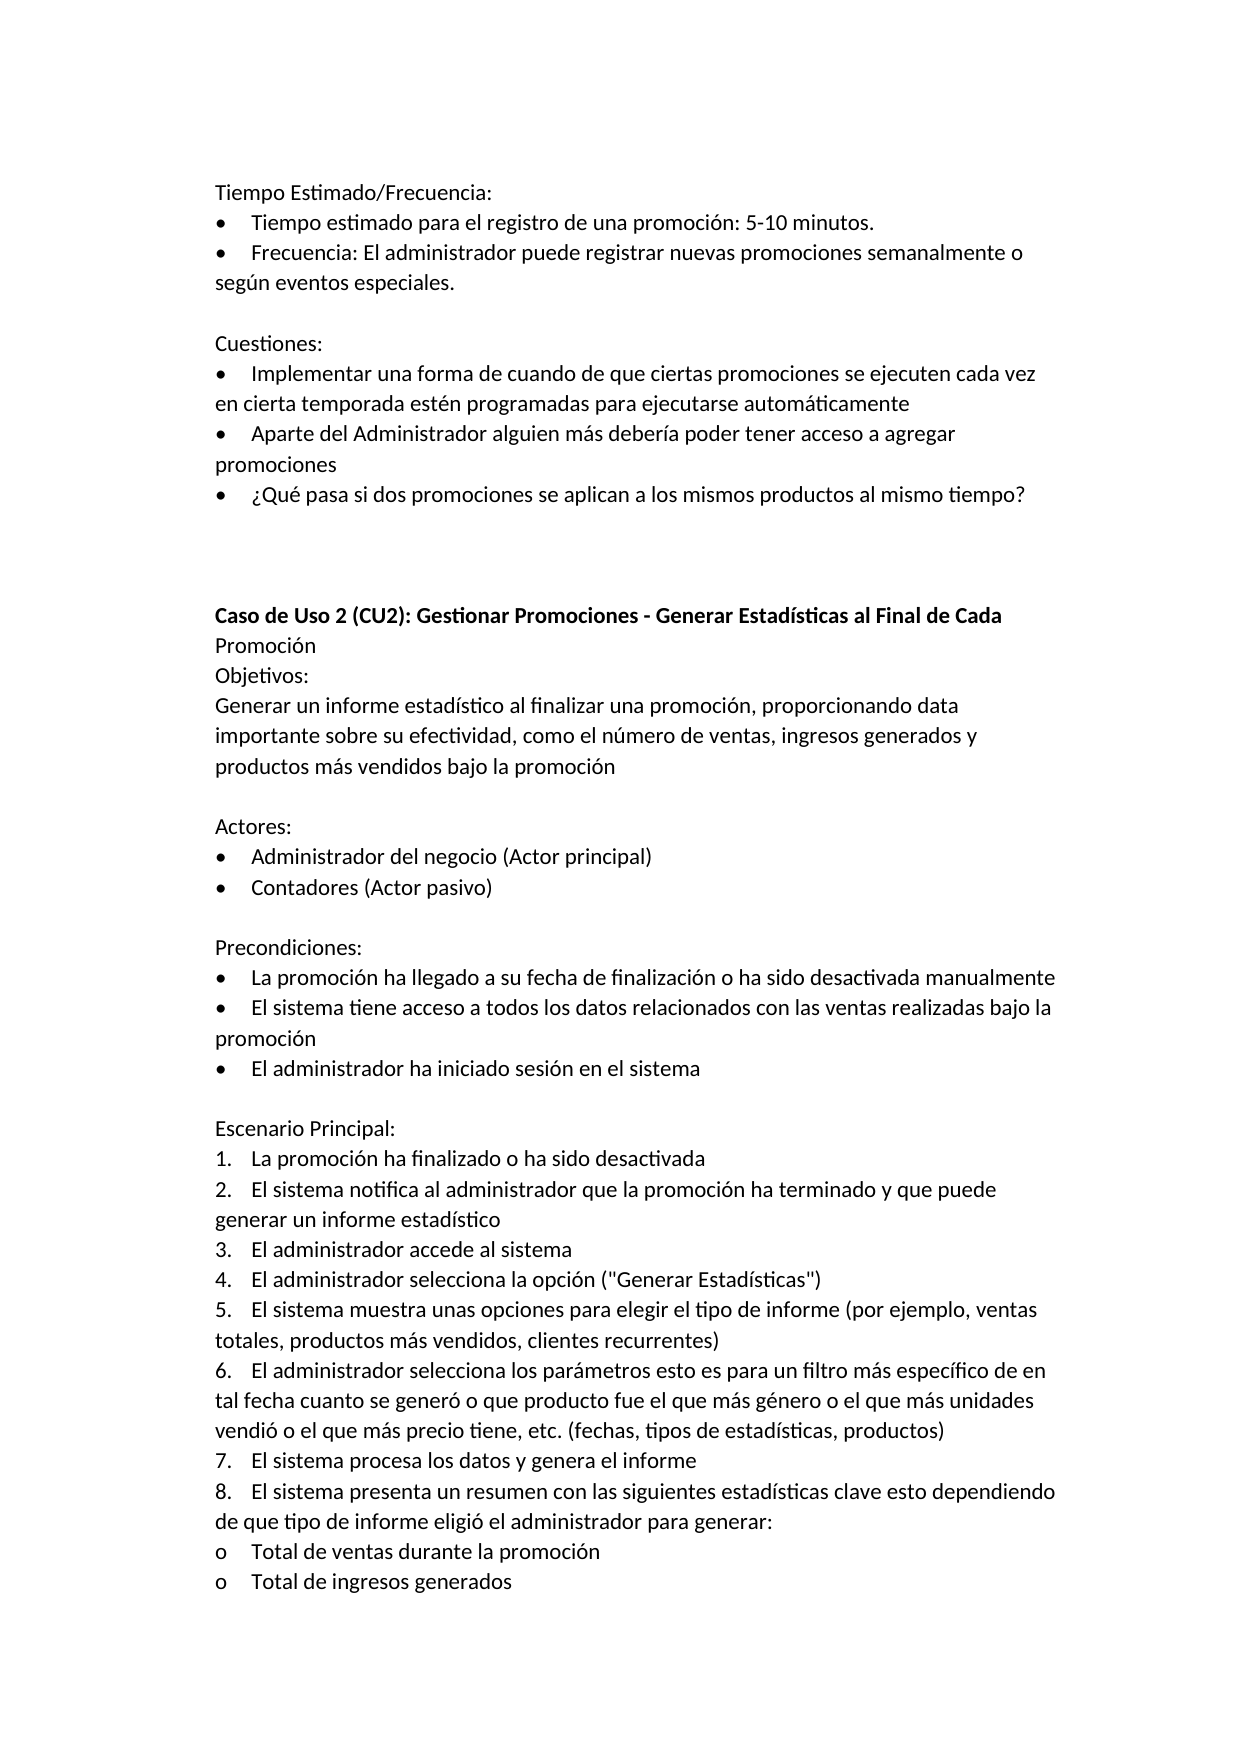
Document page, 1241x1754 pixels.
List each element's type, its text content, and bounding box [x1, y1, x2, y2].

list Precondiciones: [215, 933, 1063, 961]
list 3. El administrador accede al sistema [215, 1235, 1063, 1263]
list 7. El sistema procesa los datos y genera el informe [215, 1447, 1063, 1474]
list o Total de ventas durante la promoción [215, 1537, 1063, 1565]
list • Implementar una forma de cuando de que ciertas promociones se ejecuten cada vez en cierta temporada estén programadas para ejecutarse automáticamente [215, 359, 1063, 417]
list • Frecuencia: El administrador puede registrar nuevas promociones semanalmente o según eventos especiales. [215, 238, 1063, 296]
list 4. El administrador selecciona la opción ("Generar Estadísticas") [215, 1265, 1063, 1293]
list • ¿Qué pasa si dos promociones se aplican a los mismos productos al mismo tiempo? [215, 480, 1063, 508]
list Tiempo Estimado/Frecuencia: [215, 178, 1063, 206]
list Actores: [215, 812, 1063, 840]
list 2. El sistema notifica al administrador que la promoción ha terminado y que puede generar un informe estadístico [215, 1175, 1063, 1233]
list • Administrador del negocio (Actor principal) [215, 842, 1063, 870]
list Objetivos: [215, 661, 1063, 689]
list 8. El sistema presenta un resumen con las siguientes estadísticas clave esto dependiendo de que tipo de informe eligió el administrador para generar: [215, 1477, 1063, 1535]
list Generar un informe estadístico al finalizar una promoción, proporcionando data importante sobre su efectividad, como el número de ventas, ingresos generados y productos más vendidos bajo la promoción [215, 691, 1063, 780]
list 1. La promoción ha finalizado o ha sido desactivada [215, 1144, 1063, 1172]
list • Contadores (Actor pasivo) [215, 873, 1063, 901]
list • El administrador ha iniciado sesión en el sistema [215, 1054, 1063, 1082]
list • El sistema tiene acceso a todos los datos relacionados con las ventas realizadas bajo la promoción [215, 993, 1063, 1052]
list o Total de ingresos generados [215, 1567, 1063, 1595]
list • Tiempo estimado para el registro de una promoción: 5-10 minutos. [215, 208, 1063, 236]
list Cuestiones: [215, 329, 1063, 357]
list Escenario Principal: [215, 1114, 1063, 1142]
list 6. El administrador selecciona los parámetros esto es para un filtro más específico de en tal fecha cuanto se generó o que producto fue el que más género o el que más unidades vendió o el que más precio tiene, etc. (fechas, tipos de estadísticas, productos) [215, 1356, 1063, 1444]
list • Aparte del Administrador alguien más debería poder tener acceso a agregar promociones [215, 419, 1063, 478]
list Caso de Uso 2 (CU2): Gestionar Promociones - Generar Estadísticas al Final de Cada Promoción [215, 601, 1063, 659]
list 5. El sistema muestra unas opciones para elegir el tipo de informe (por ejemplo, ventas totales, productos más vendidos, clientes recurrentes) [215, 1296, 1063, 1354]
list • La promoción ha llegado a su fecha de finalización o ha sido desactivada manualmente [215, 963, 1063, 991]
